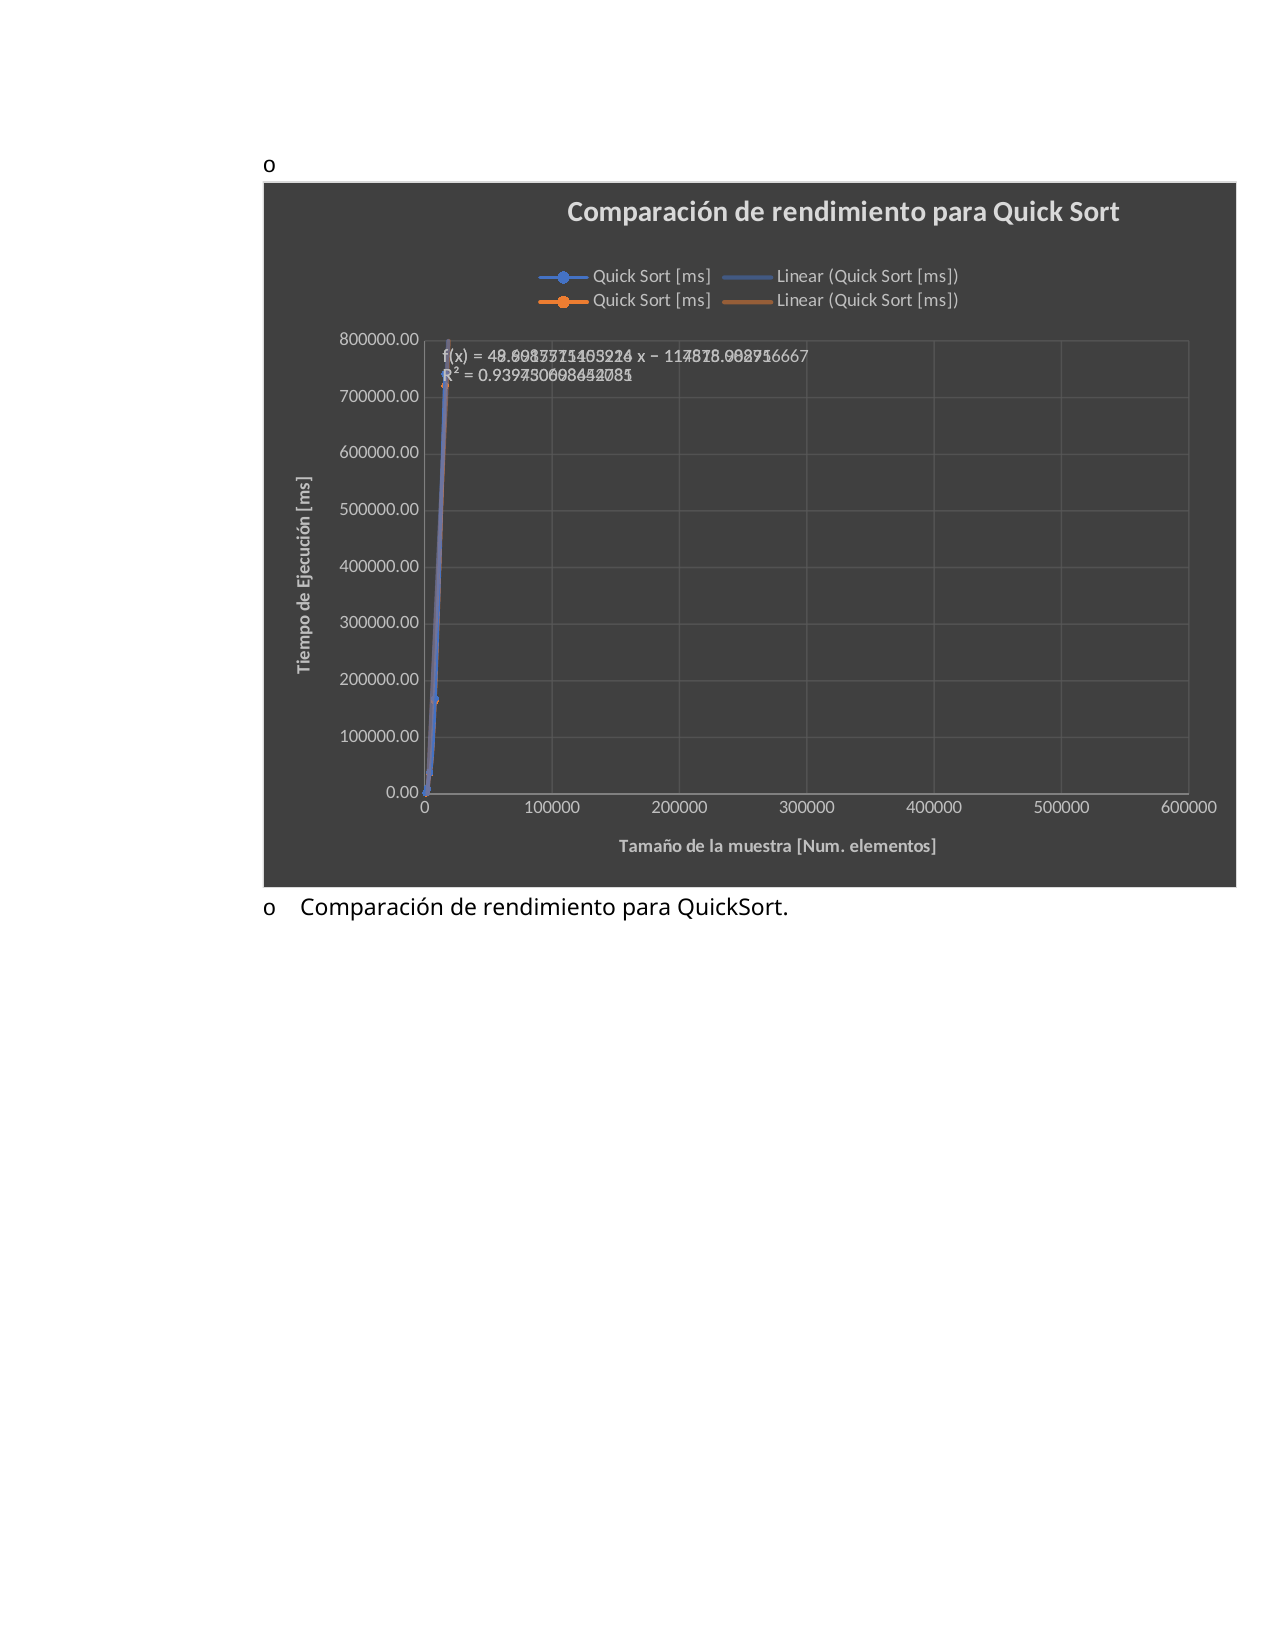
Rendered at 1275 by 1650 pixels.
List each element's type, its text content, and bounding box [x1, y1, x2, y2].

list Comparación de rendimiento para QuickSort. [262, 891, 1125, 922]
